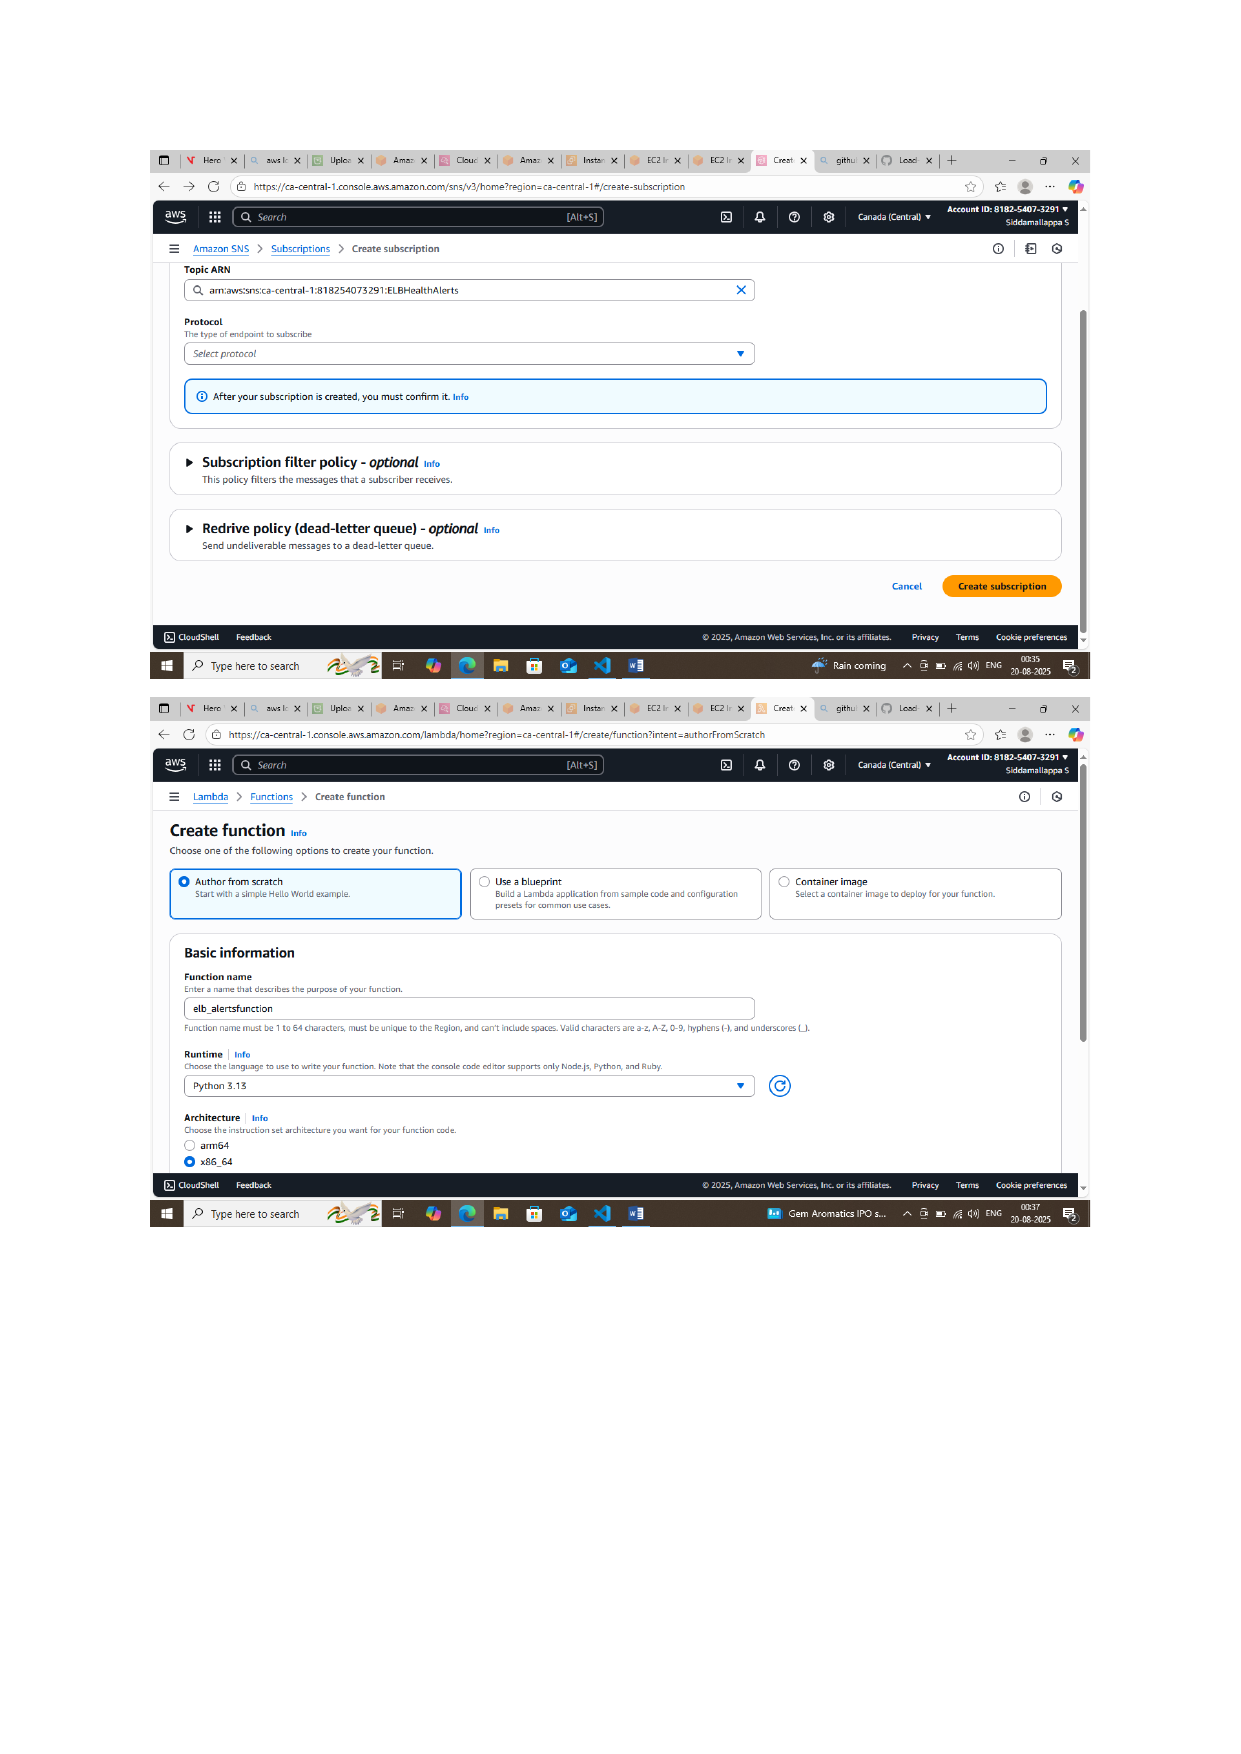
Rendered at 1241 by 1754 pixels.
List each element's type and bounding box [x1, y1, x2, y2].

picture [150, 150, 1091, 679]
picture [150, 697, 1091, 1227]
